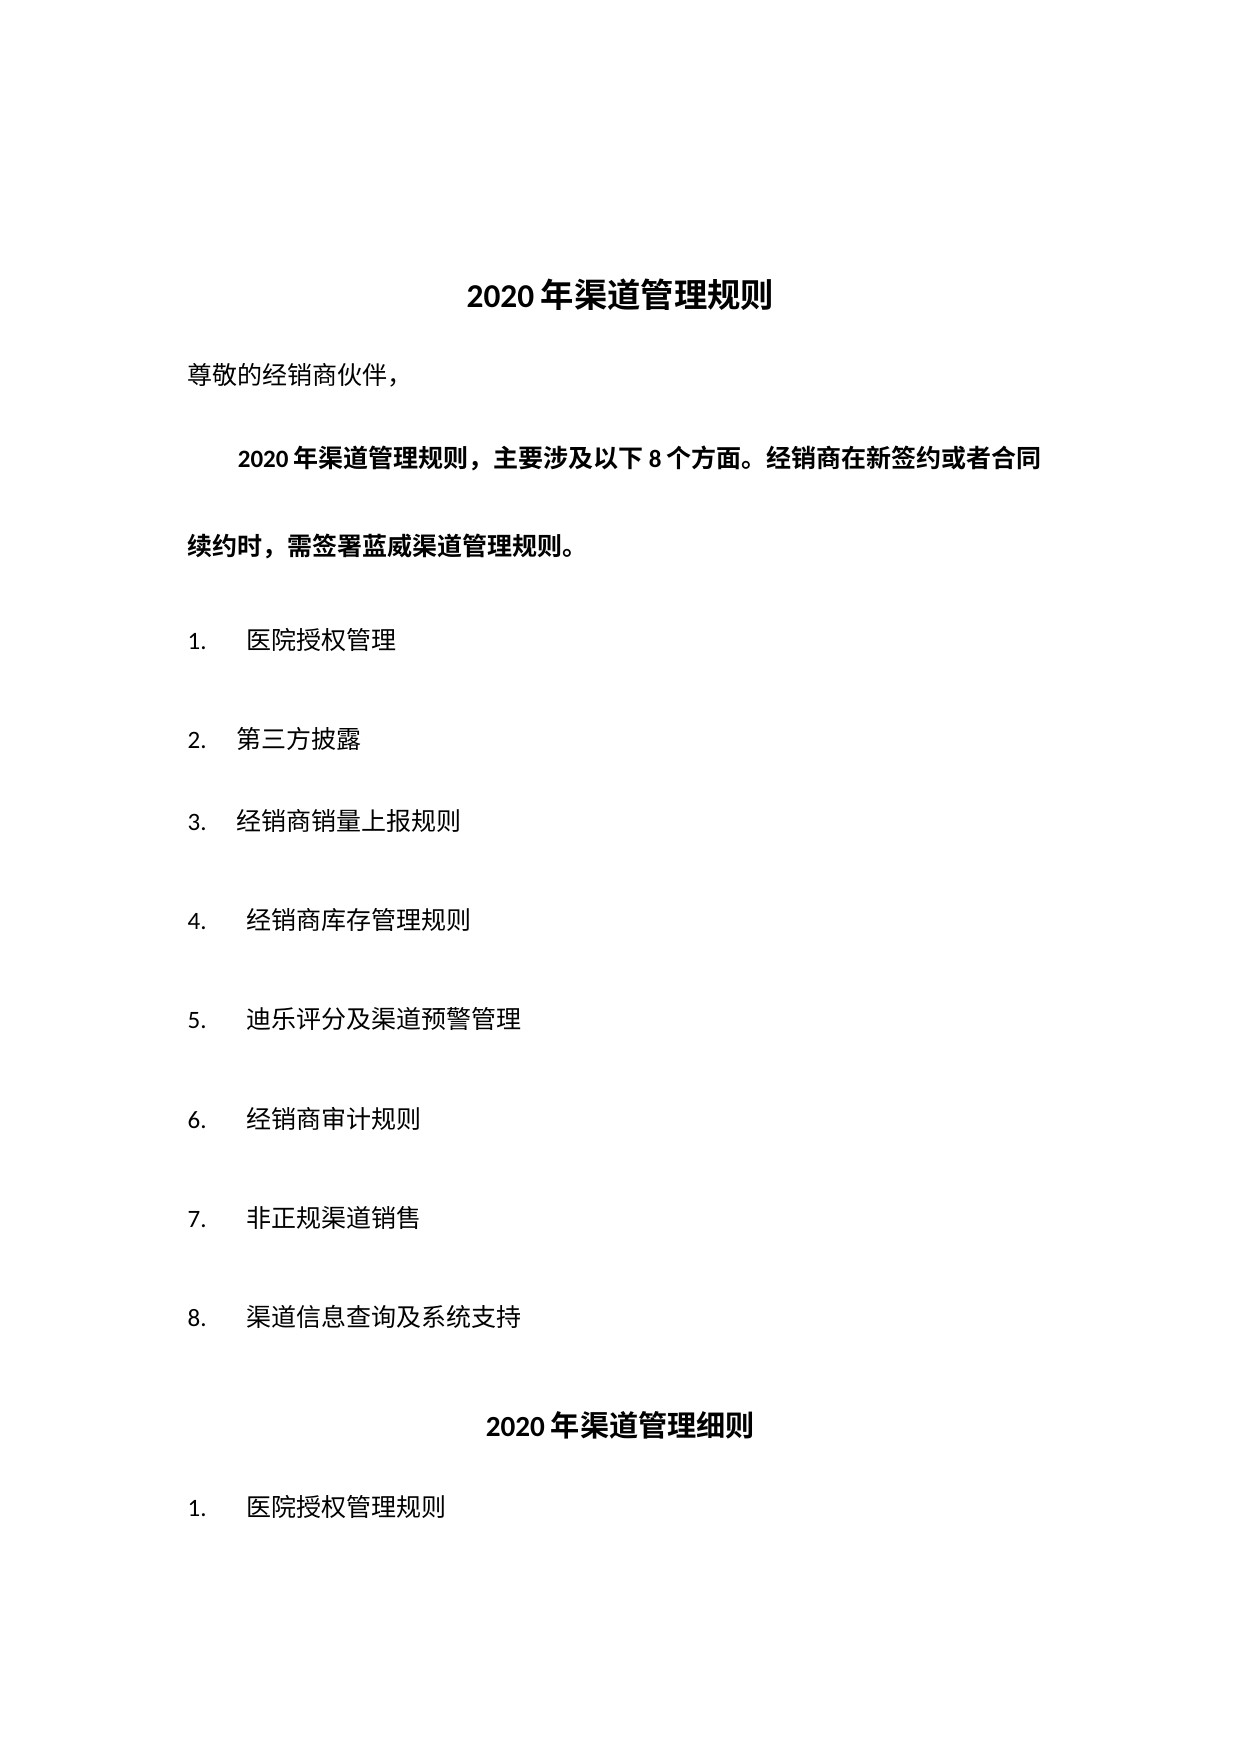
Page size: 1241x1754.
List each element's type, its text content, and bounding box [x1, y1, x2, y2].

list 2020年渠道管理规则，主要涉及以下8个方面。经销商在新签约或者合同续约时，需签署蓝威渠道管理规则。 [187, 424, 1053, 577]
text 2020年渠道管理细则 [187, 1392, 1053, 1457]
list 迪乐评分及渠道预警管理 [187, 985, 1053, 1050]
list 非正规渠道销售 [187, 1184, 1053, 1249]
text 2020年渠道管理规则 [187, 260, 1053, 325]
list 渠道信息查询及系统支持 [187, 1283, 1053, 1348]
list 第三方披露 [187, 705, 1053, 770]
list 医院授权管理 [187, 606, 1053, 671]
list 经销商审计规则 [187, 1085, 1053, 1150]
list 经销商库存管理规则 [187, 886, 1053, 951]
list 医院授权管理规则 [187, 1473, 1053, 1538]
text 尊敬的经销商伙伴， [187, 341, 1053, 406]
list 经销商销量上报规则 [187, 787, 1053, 852]
